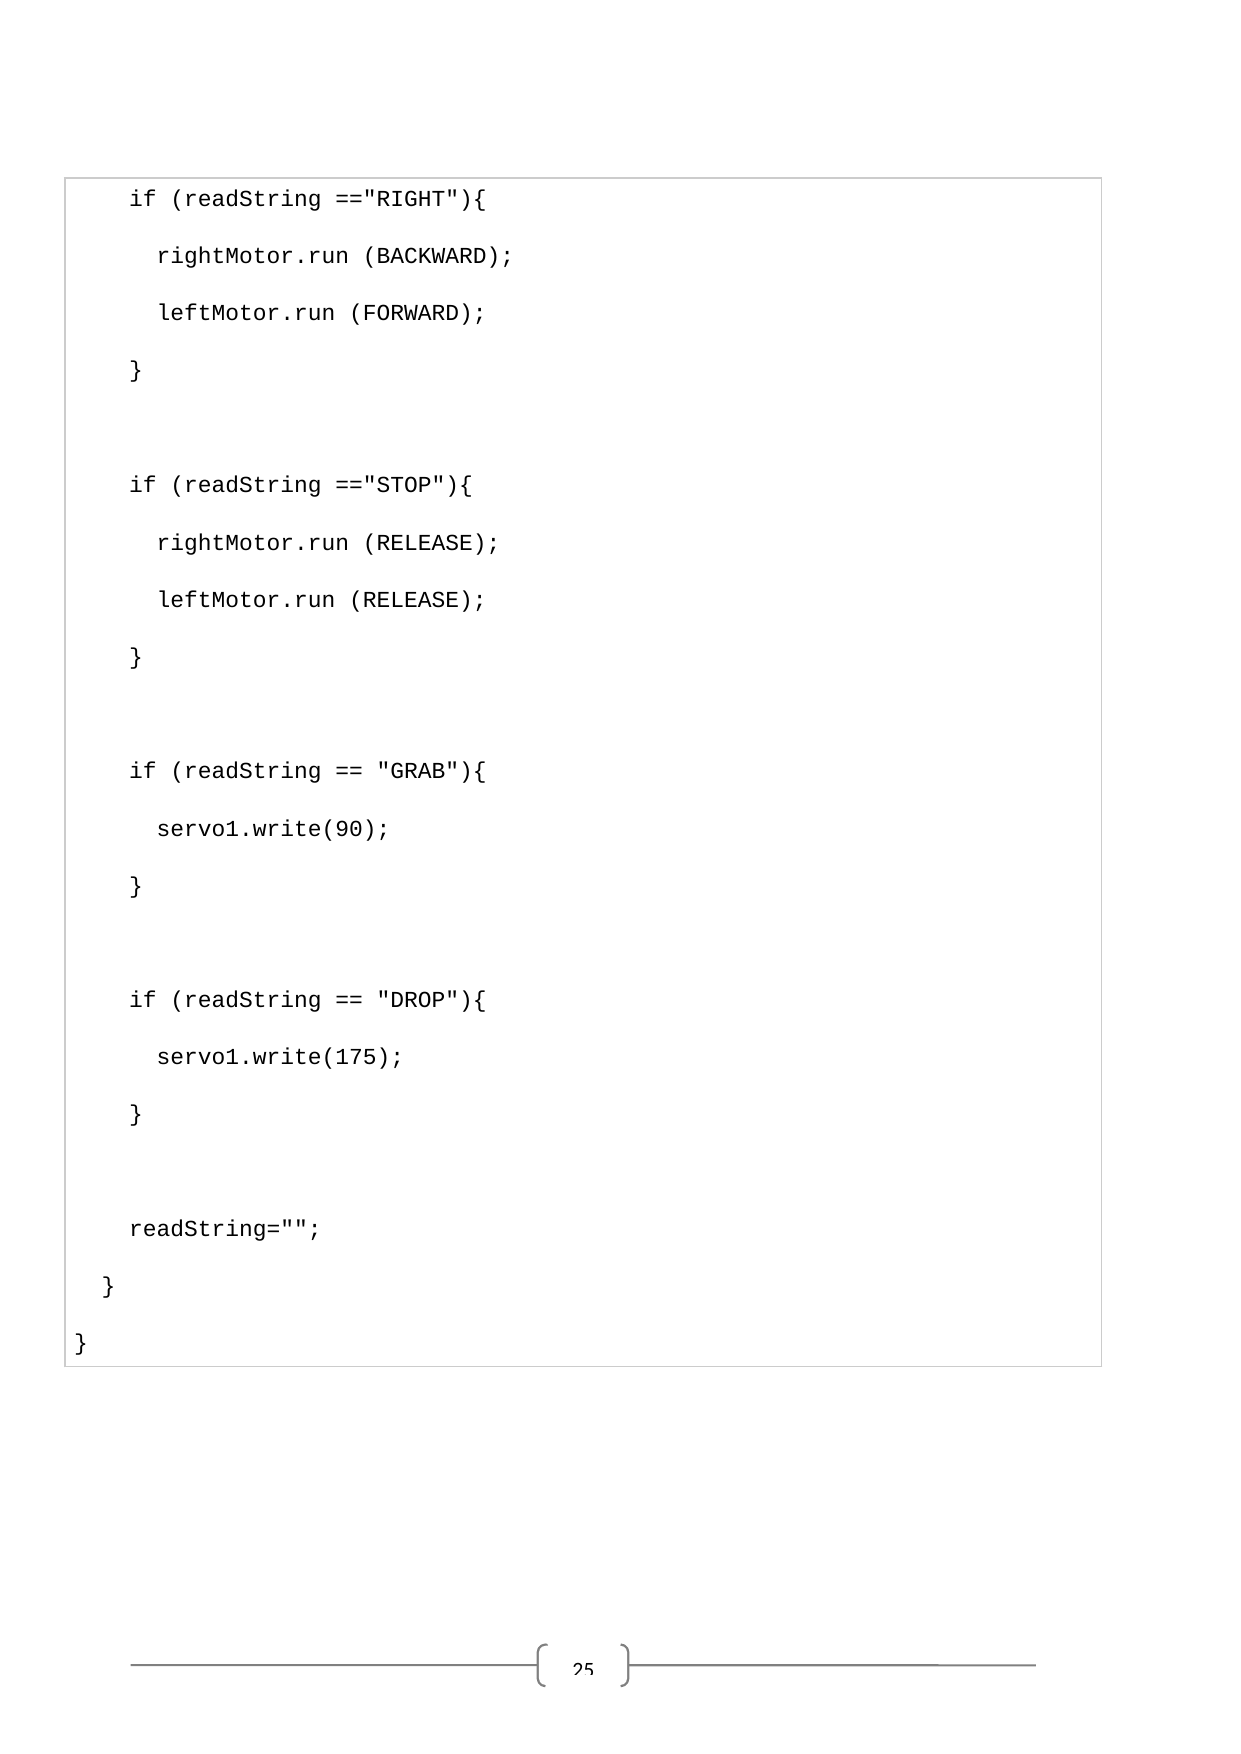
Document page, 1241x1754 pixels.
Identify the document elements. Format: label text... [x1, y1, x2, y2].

text if (readString == "DROP"){ [66, 978, 1101, 1014]
text leftMotor.run (FORWARD); [66, 292, 1101, 327]
text } [66, 349, 1101, 384]
text readString=""; [66, 1207, 1101, 1243]
text } [66, 1322, 1101, 1366]
text rightMotor.run (RELEASE); [66, 521, 1101, 557]
text } [66, 1264, 1101, 1300]
text } [66, 635, 1101, 671]
text servo1.write(175); [66, 1036, 1101, 1072]
text if (readString =="STOP"){ [66, 464, 1101, 500]
text servo1.write(90); [66, 807, 1101, 843]
text rightMotor.run (BACKWARD); [66, 234, 1101, 270]
text } [66, 1093, 1101, 1129]
text leftMotor.run (RELEASE); [66, 578, 1101, 614]
text if (readString =="RIGHT"){ [66, 179, 1101, 213]
text if (readString == "GRAB"){ [66, 750, 1101, 786]
text } [66, 864, 1101, 900]
